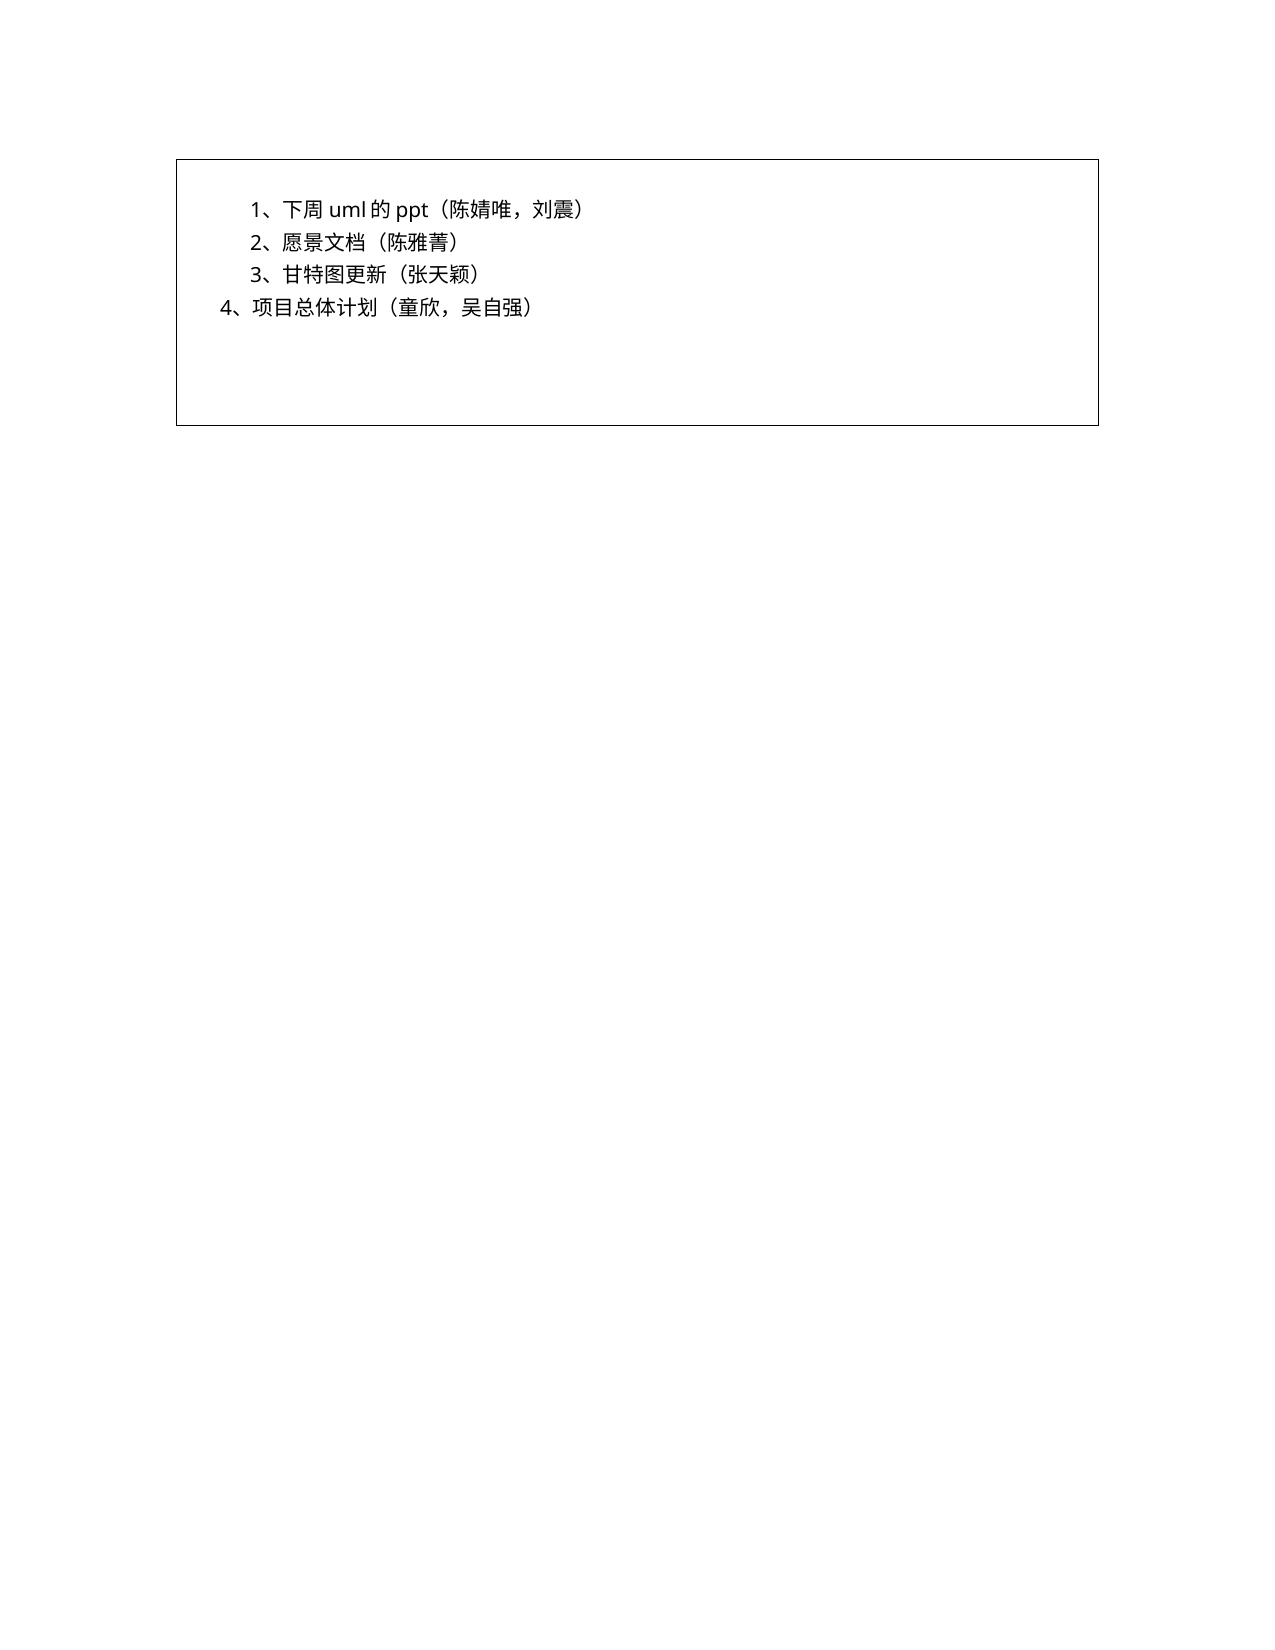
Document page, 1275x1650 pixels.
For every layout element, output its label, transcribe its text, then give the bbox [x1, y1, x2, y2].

table_cell 下周uml的ppt（陈婧唯，刘震） 愿景文档（陈雅菁） 甘特图更新（张天颖） 4、项目总体计划（童欣，吴自强） [177, 160, 1098, 425]
